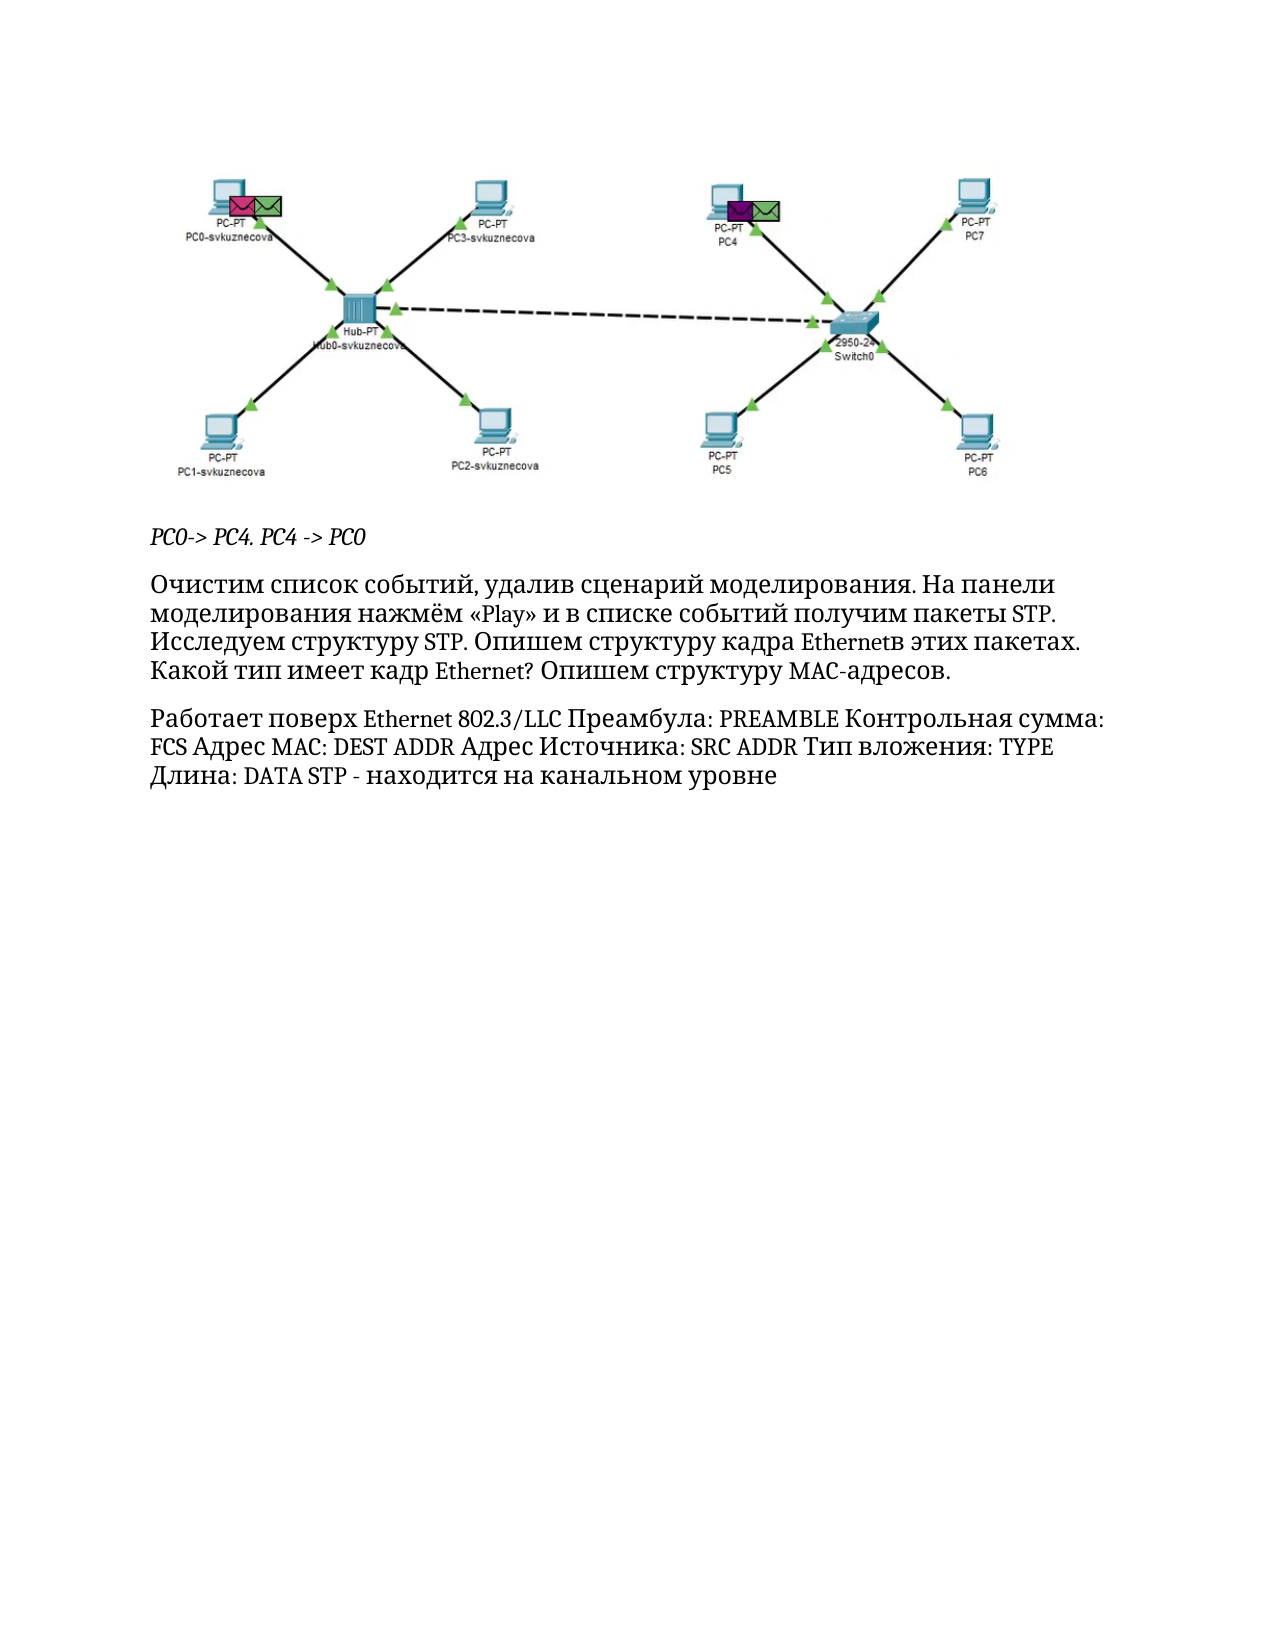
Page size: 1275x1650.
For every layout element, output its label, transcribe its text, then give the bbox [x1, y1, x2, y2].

text Работает поверх Ethernet 802.3/LLC Преамбула: PREAMBLE Контрольная сумма: FCS Адрес MAC: DEST ADDR Адрес Источника: SRC ADDR Тип вложения: TYPE Длина: DATA STP - находится на канальном уровне [150, 704, 1125, 791]
text Очистим список событий, удалив сценарий моделирования. На панели моделирования нажмём «Play» и в списке событий получим пакеты STP. Исследуем структуру STP. Опишем структуру кадра Ethernetв этих пакетах. Какой тип имеет кадр Ethernet? Опишем структуру MAC-адресов. [150, 571, 1125, 686]
text PC0-> PC4. PC4 -> PC0 [150, 523, 1125, 552]
picture [168, 150, 1044, 503]
